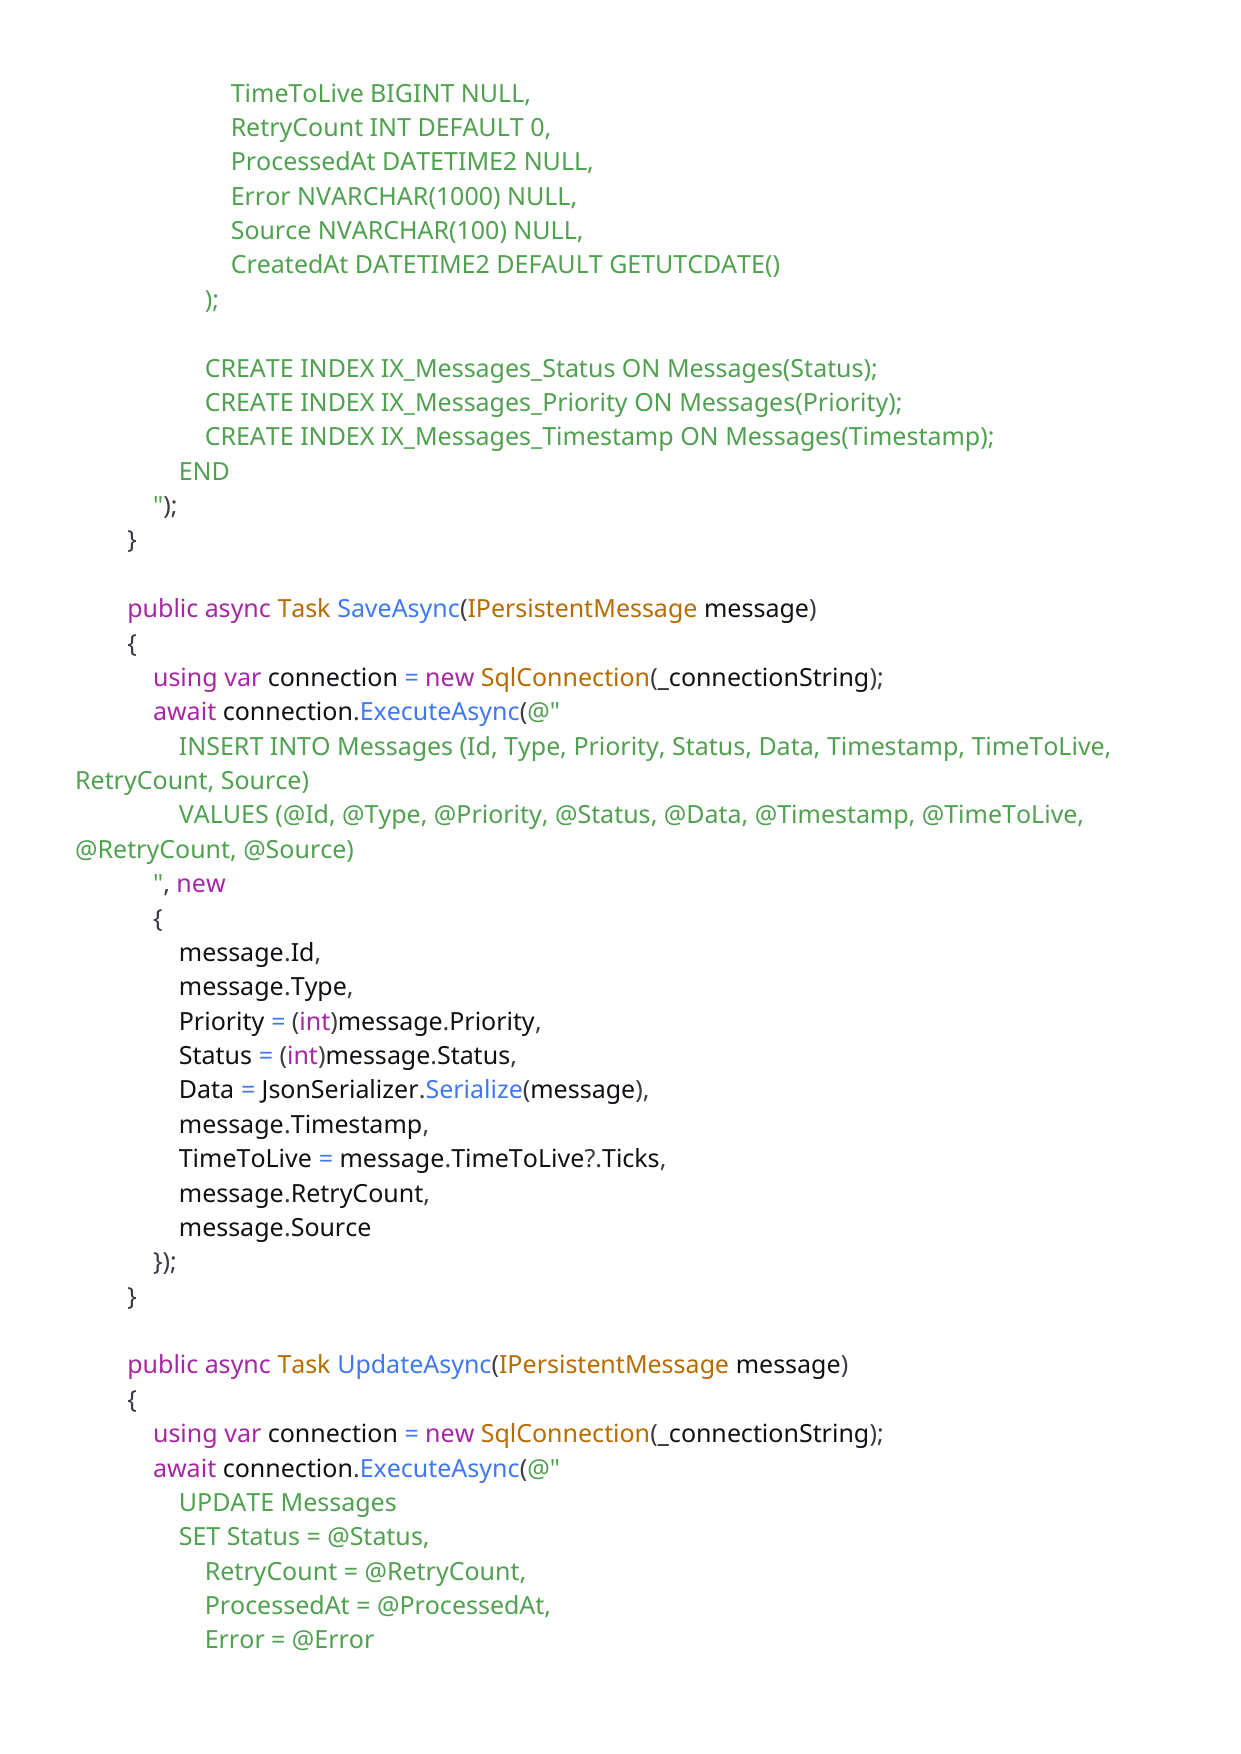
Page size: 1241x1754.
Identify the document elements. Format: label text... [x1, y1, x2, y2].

text TimeToLive BIGINT NULL, [75, 75, 1165, 109]
text await connection.ExecuteAsync(@" [75, 1450, 1165, 1484]
text { [75, 900, 1165, 934]
text "); [75, 487, 1165, 522]
text Data = JsonSerializer.Serialize(message), [75, 1072, 1165, 1106]
text message.Type, [75, 969, 1165, 1003]
text CREATE INDEX IX_Messages_Status ON Messages(Status); [75, 350, 1165, 384]
text public async Task UpdateAsync(IPersistentMessage message) [75, 1347, 1165, 1381]
text END [75, 453, 1165, 487]
text message.Source [75, 1209, 1165, 1244]
text CREATE INDEX IX_Messages_Priority ON Messages(Priority); [75, 384, 1165, 419]
text Source NVARCHAR(100) NULL, [75, 212, 1165, 247]
text using var connection = new SqlConnection(_connectionString); [75, 1416, 1165, 1450]
text using var connection = new SqlConnection(_connectionString); [75, 659, 1165, 694]
text VALUES (@Id, @Type, @Priority, @Status, @Data, @Timestamp, @TimeToLive, @RetryCount, @Source) [75, 797, 1165, 866]
text Priority = (int)message.Priority, [75, 1003, 1165, 1037]
text Error = @Error [75, 1622, 1165, 1656]
text ", new [75, 866, 1165, 900]
text Status = (int)message.Status, [75, 1037, 1165, 1072]
text RetryCount INT DEFAULT 0, [75, 109, 1165, 144]
text { [75, 1381, 1165, 1416]
text SET Status = @Status, [75, 1519, 1165, 1553]
text }); [75, 1244, 1165, 1278]
text Error NVARCHAR(1000) NULL, [75, 178, 1165, 212]
text message.Timestamp, [75, 1106, 1165, 1141]
text } [75, 1278, 1165, 1312]
text CreatedAt DATETIME2 DEFAULT GETUTCDATE() [75, 247, 1165, 281]
text { [75, 625, 1165, 659]
text ProcessedAt DATETIME2 NULL, [75, 144, 1165, 178]
text await connection.ExecuteAsync(@" [75, 694, 1165, 728]
text ); [75, 281, 1165, 316]
text public async Task SaveAsync(IPersistentMessage message) [75, 591, 1165, 625]
text TimeToLive = message.TimeToLive?.Ticks, [75, 1141, 1165, 1175]
text RetryCount = @RetryCount, [75, 1553, 1165, 1587]
text message.RetryCount, [75, 1175, 1165, 1209]
text message.Id, [75, 934, 1165, 969]
text } [75, 522, 1165, 556]
text ProcessedAt = @ProcessedAt, [75, 1587, 1165, 1622]
text CREATE INDEX IX_Messages_Timestamp ON Messages(Timestamp); [75, 419, 1165, 453]
text INSERT INTO Messages (Id, Type, Priority, Status, Data, Timestamp, TimeToLive, RetryCount, Source) [75, 728, 1165, 797]
text UPDATE Messages [75, 1484, 1165, 1519]
